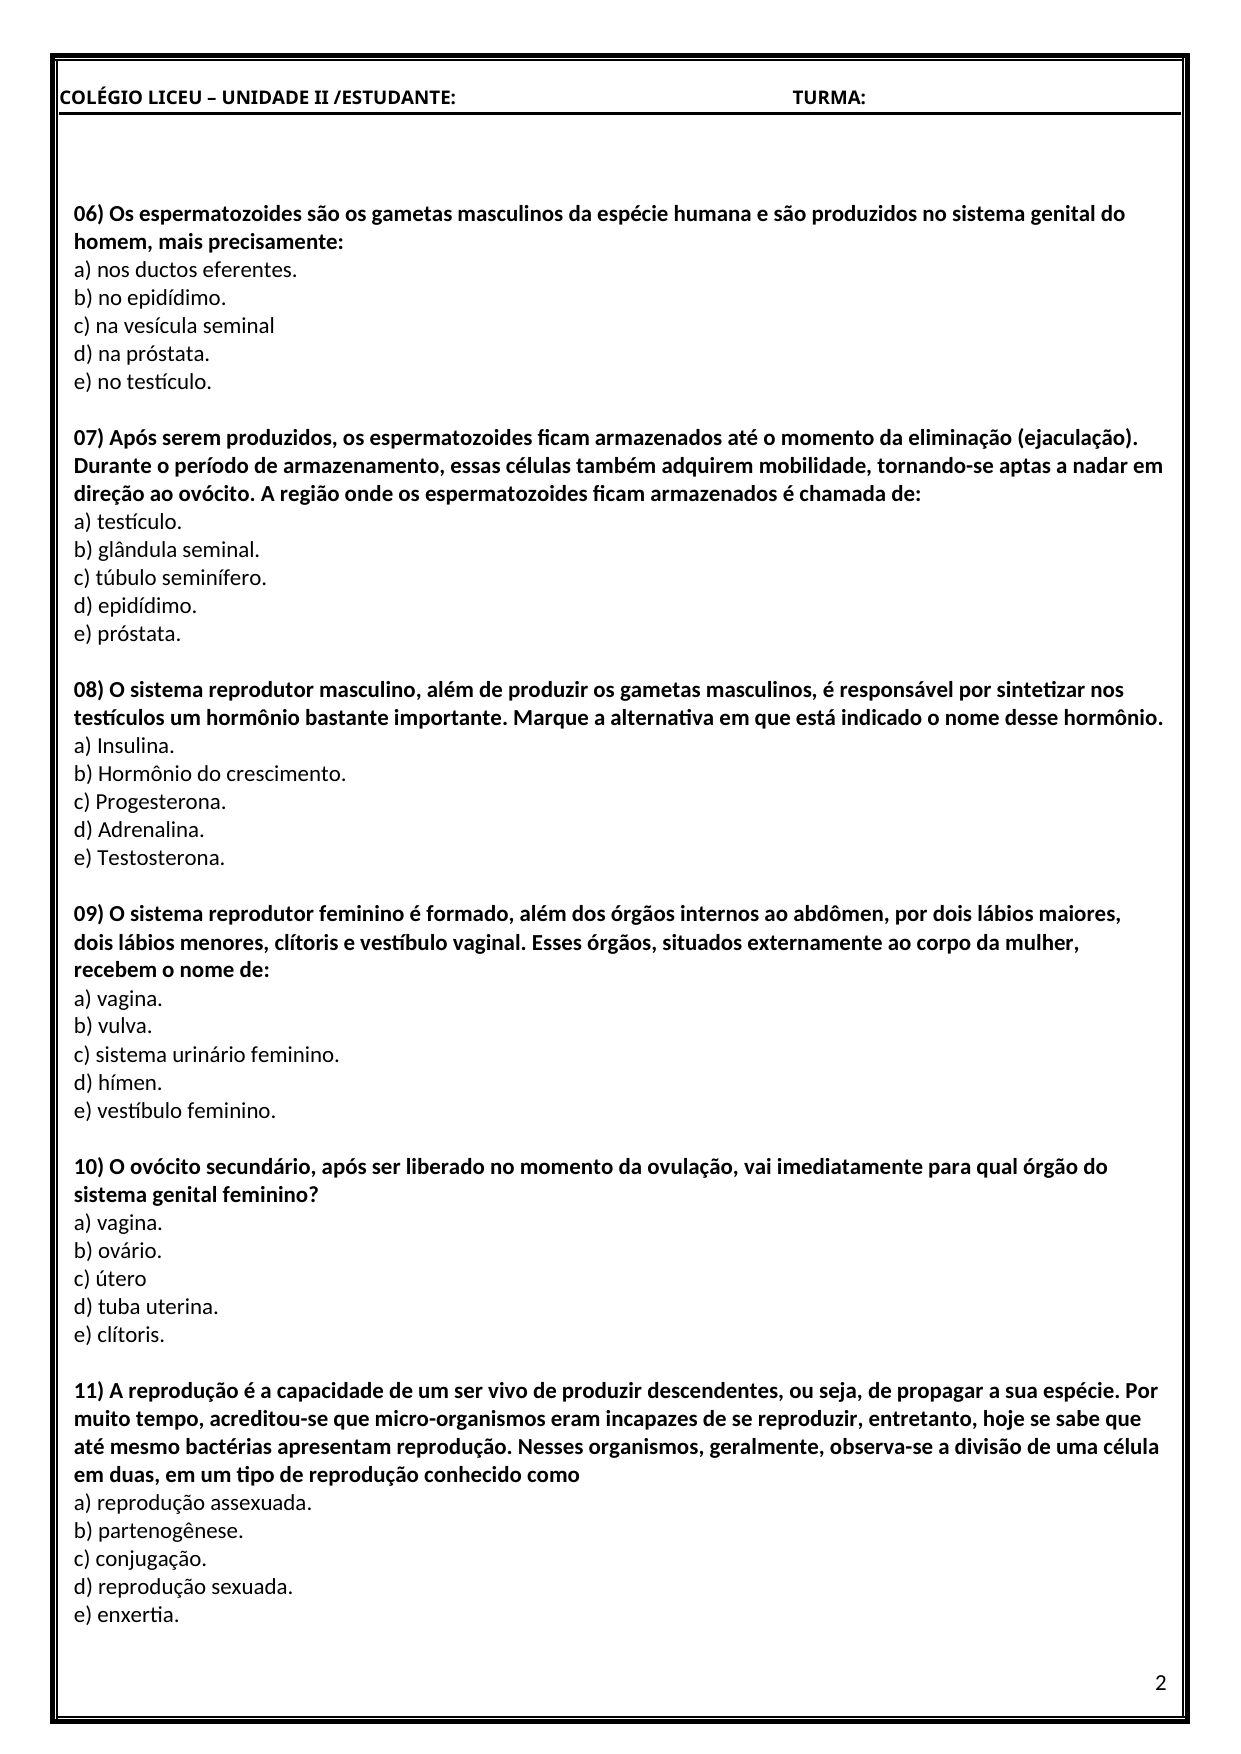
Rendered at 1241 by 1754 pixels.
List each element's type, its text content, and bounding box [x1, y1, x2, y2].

text 09) O sistema reprodutor feminino é formado, além dos órgãos internos ao abdômen, por dois lábios maiores, dois lábios menores, clítoris e vestíbulo vaginal. Esses órgãos, situados externamente ao corpo da mulher, recebem o nome de: [74, 899, 1167, 984]
text b) glândula seminal. [74, 535, 1167, 563]
text a) reprodução assexuada. [74, 1488, 1167, 1516]
text d) na próstata. [74, 339, 1167, 367]
text c) na vesícula seminal [74, 311, 1167, 339]
text e) clítoris. [74, 1320, 1167, 1348]
text c) conjugação. [74, 1544, 1167, 1572]
text d) tuba uterina. [74, 1292, 1167, 1320]
text 08) O sistema reprodutor masculino, além de produzir os gametas masculinos, é responsável por sintetizar nos testículos um hormônio bastante importante. Marque a alternativa em que está indicado o nome desse hormônio. [74, 675, 1167, 731]
text a) testículo. [74, 507, 1167, 535]
text d) Adrenalina. [74, 816, 1167, 843]
text 11) A reprodução é a capacidade de um ser vivo de produzir descendentes, ou seja, de propagar a sua espécie. Por muito tempo, acreditou-se que micro-organismos eram incapazes de se reproduzir, entretanto, hoje se sabe que até mesmo bactérias apresentam reprodução. Nesses organismos, geralmente, observa-se a divisão de uma célula em duas, em um tipo de reprodução conhecido como [74, 1376, 1167, 1488]
text 07) Após serem produzidos, os espermatozoides ficam armazenados até o momento da eliminação (ejaculação). Durante o período de armazenamento, essas células também adquirem mobilidade, tornando-se aptas a nadar em direção ao ovócito. A região onde os espermatozoides ficam armazenados é chamada de: [74, 423, 1167, 507]
text 10) O ovócito secundário, após ser liberado no momento da ovulação, vai imediatamente para qual órgão do sistema genital feminino? [74, 1152, 1167, 1208]
text c) sistema urinário feminino. [74, 1040, 1167, 1068]
text b) Hormônio do crescimento. [74, 759, 1167, 787]
text e) Testosterona. [74, 843, 1167, 872]
text e) enxertia. [74, 1600, 1167, 1628]
text b) ovário. [74, 1236, 1167, 1264]
text a) vagina. [74, 984, 1167, 1012]
text d) epidídimo. [74, 591, 1167, 619]
text e) vestíbulo feminino. [74, 1096, 1167, 1124]
text a) nos ductos eferentes. [74, 255, 1167, 283]
text b) vulva. [74, 1012, 1167, 1040]
text b) no epidídimo. [74, 283, 1167, 311]
text a) vagina. [74, 1208, 1167, 1236]
text 06) Os espermatozoides são os gametas masculinos da espécie humana e são produzidos no sistema genital do homem, mais precisamente: [74, 199, 1167, 255]
text d) reprodução sexuada. [74, 1572, 1167, 1600]
text c) túbulo seminífero. [74, 563, 1167, 591]
text a) Insulina. [74, 731, 1167, 759]
text e) próstata. [74, 619, 1167, 647]
text e) no testículo. [74, 367, 1167, 395]
text c) útero [74, 1264, 1167, 1292]
text b) partenogênese. [74, 1516, 1167, 1544]
text d) hímen. [74, 1068, 1167, 1096]
text c) Progesterona. [74, 787, 1167, 816]
